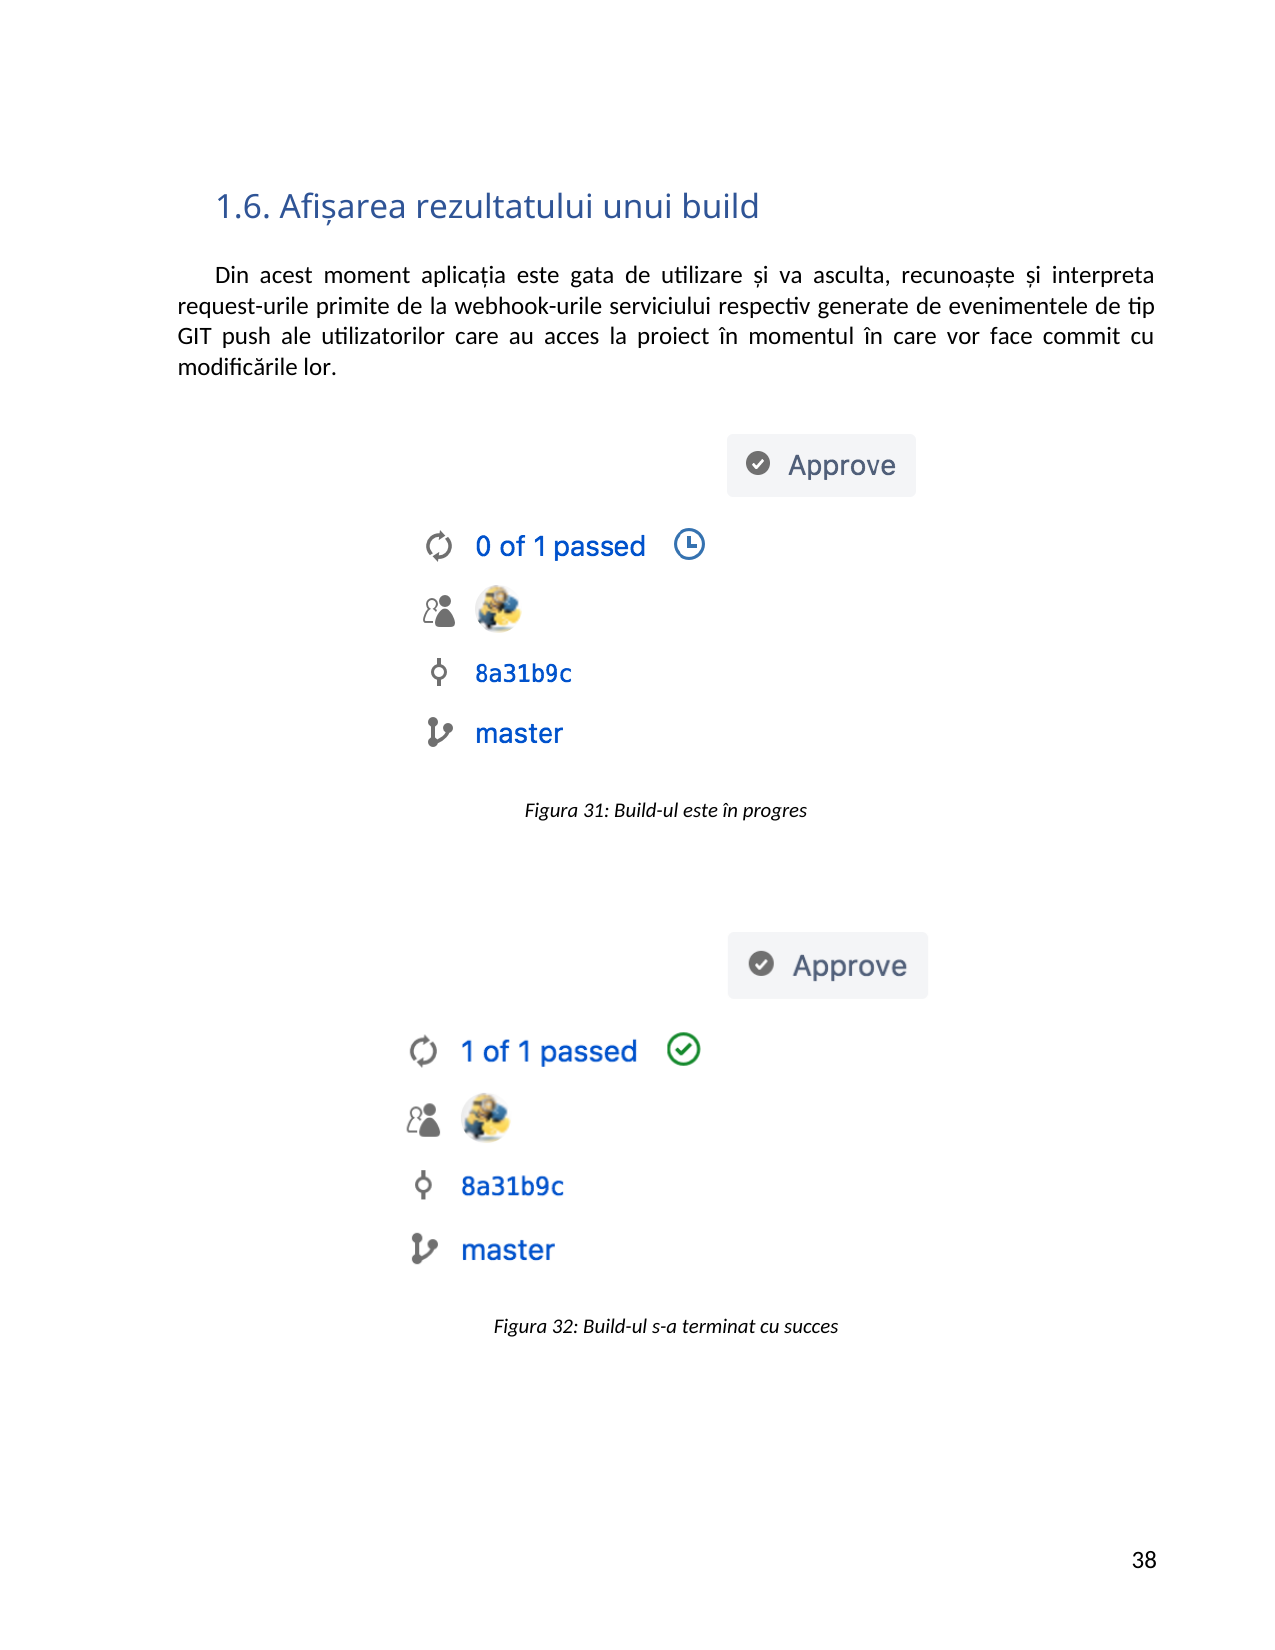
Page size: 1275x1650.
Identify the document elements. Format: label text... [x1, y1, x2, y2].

text Din acest moment aplicația este gata de utilizare și va asculta, recunoaște și interpreta request-urile primite de la webhook-urile serviciului respectiv generate de evenimentele de tip GIT push ale utilizatorilor care au acces la proiect în momentul în care vor face commit cu modificările lor. [177, 259, 1157, 381]
picture [396, 883, 939, 1283]
text Figura 32: Build-ul s-a terminat cu succes [177, 1313, 1157, 1339]
text Figura 31: Build-ul este în progres [177, 797, 1157, 823]
subtitle Afișarea rezultatului unui build [215, 183, 1157, 229]
picture [413, 381, 922, 767]
